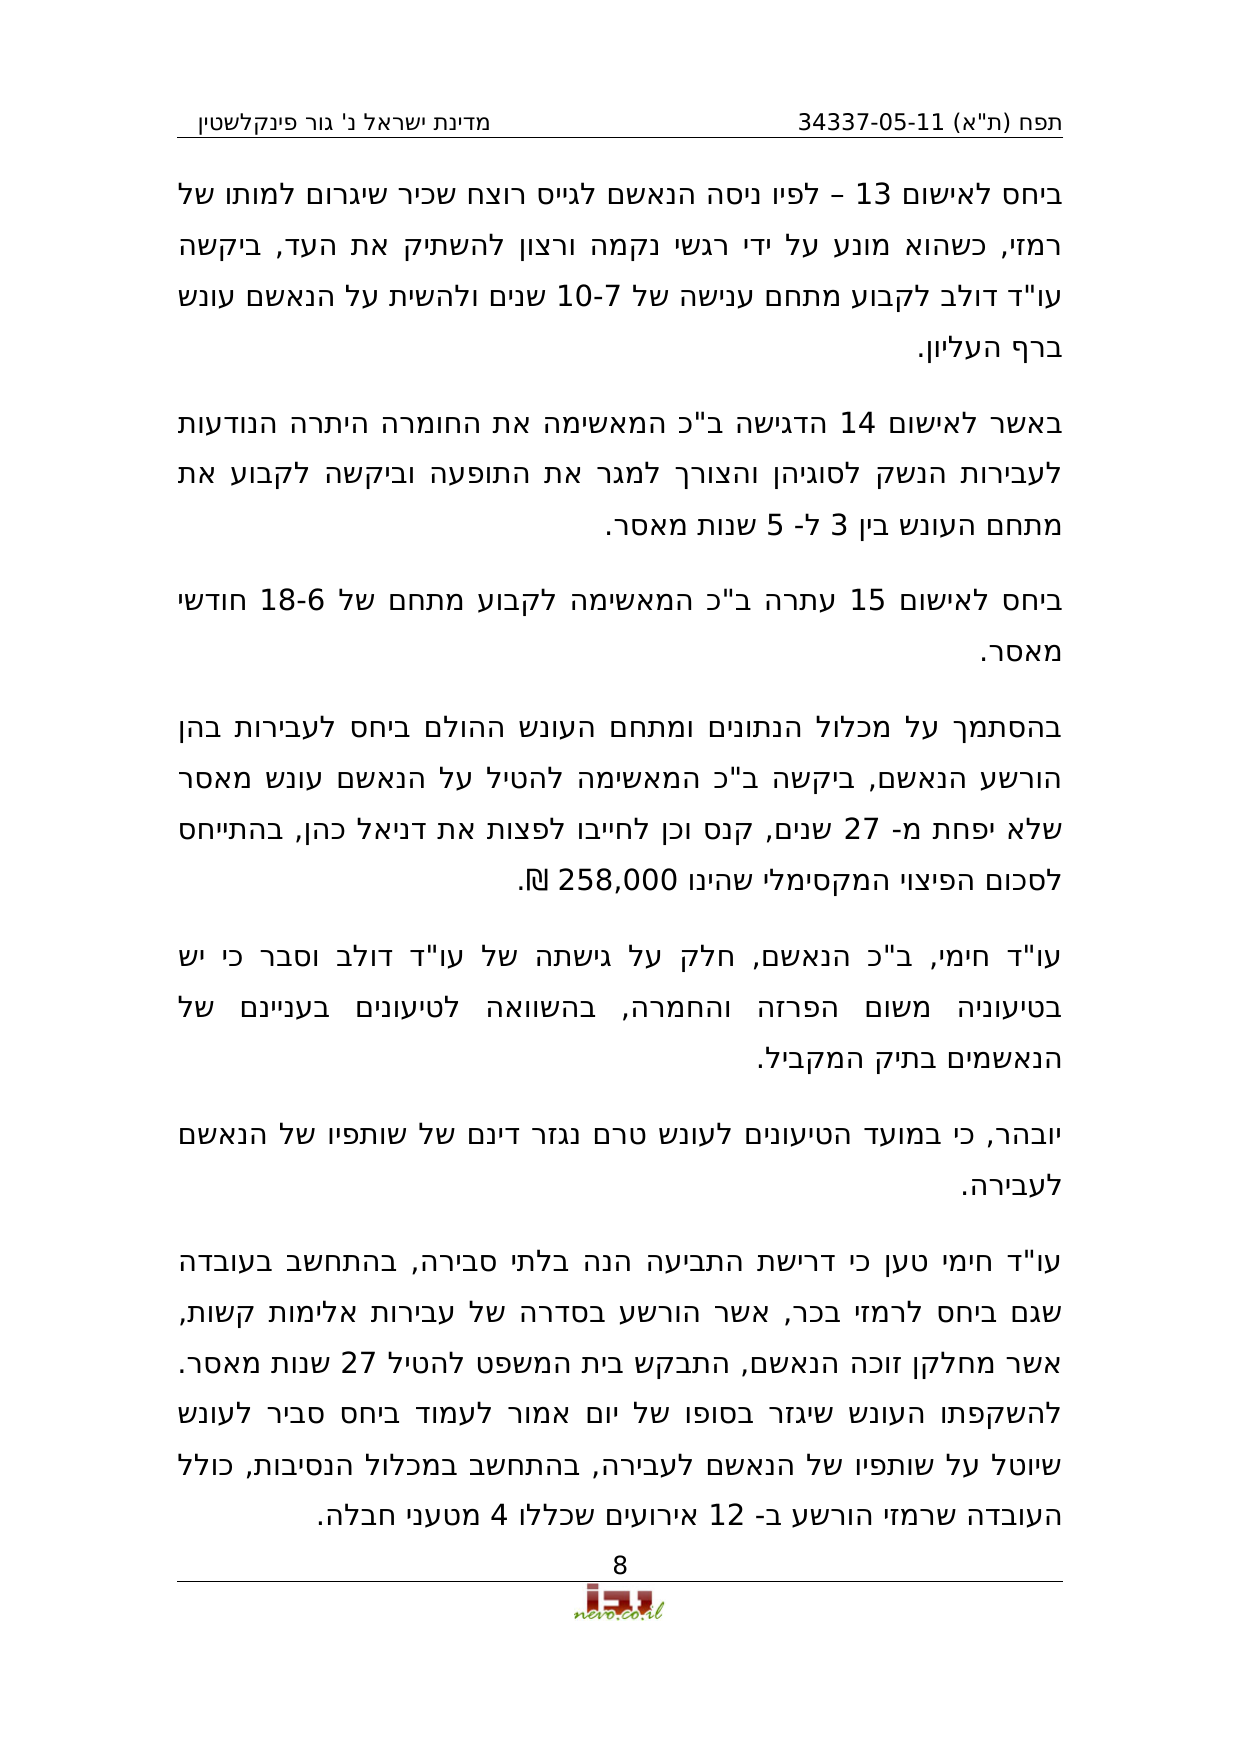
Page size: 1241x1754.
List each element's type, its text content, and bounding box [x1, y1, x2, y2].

picture [574, 1583, 666, 1621]
text באשר לאישום 14 הדגישה ב"כ המאשימה את החומרה היתרה הנודעות לעבירות הנשק לסוגיהן והצורך למגר את התופעה וביקשה לקבוע את מתחם העונש בין 3 ל- 5 שנות מאסר. [177, 406, 1063, 542]
text עו"ד חימי טען כי דרישת התביעה הנה בלתי סבירה, בהתחשב בעובדה שגם ביחס לרמזי בכר, אשר הורשע בסדרה של עבירות אלימות קשות, אשר מחלקן זוכה הנאשם, התבקש בית המשפט להטיל 27 שנות מאסר. להשקפתו העונש שיגזר בסופו של יום אמור לעמוד ביחס סביר לעונש שיוטל על שותפיו של הנאשם לעבירה, בהתחשב במכלול הנסיבות, כולל העובדה שרמזי הורשע ב- 12 אירועים שכללו 4 מטעני חבלה. [177, 1244, 1063, 1533]
text בהסתמך על מכלול הנתונים ומתחם העונש ההולם ביחס לעבירות בהן הורשע הנאשם, ביקשה ב"כ המאשימה להטיל על הנאשם עונש מאסר שלא יפחת מ- 27 שנים, קנס וכן לחייבו לפצות את דניאל כהן, בהתייחס לסכום הפיצוי המקסימלי שהינו 258,000 ₪. [177, 711, 1063, 897]
text ביחס לאישום 15 עתרה ב"כ המאשימה לקבוע מתחם של 18-6 חודשי מאסר. [177, 584, 1063, 669]
text ביחס לאישום 13 – לפיו ניסה הנאשם לגייס רוצח שכיר שיגרום למותו של רמזי, כשהוא מונע על ידי רגשי נקמה ורצון להשתיק את העד, ביקשה עו"ד דולב לקבוע מתחם ענישה של 10-7 שנים ולהשית על הנאשם עונש ברף העליון. [177, 177, 1063, 364]
text יובהר, כי במועד הטיעונים לעונש טרם נגזר דינם של שותפיו של הנאשם לעבירה. [177, 1117, 1063, 1202]
text עו"ד חימי, ב"כ הנאשם, חלק על גישתה של עו"ד דולב וסבר כי יש בטיעוניה משום הפרזה והחמרה, בהשוואה לטיעונים בעניינם של הנאשמים בתיק המקביל. [177, 939, 1063, 1075]
